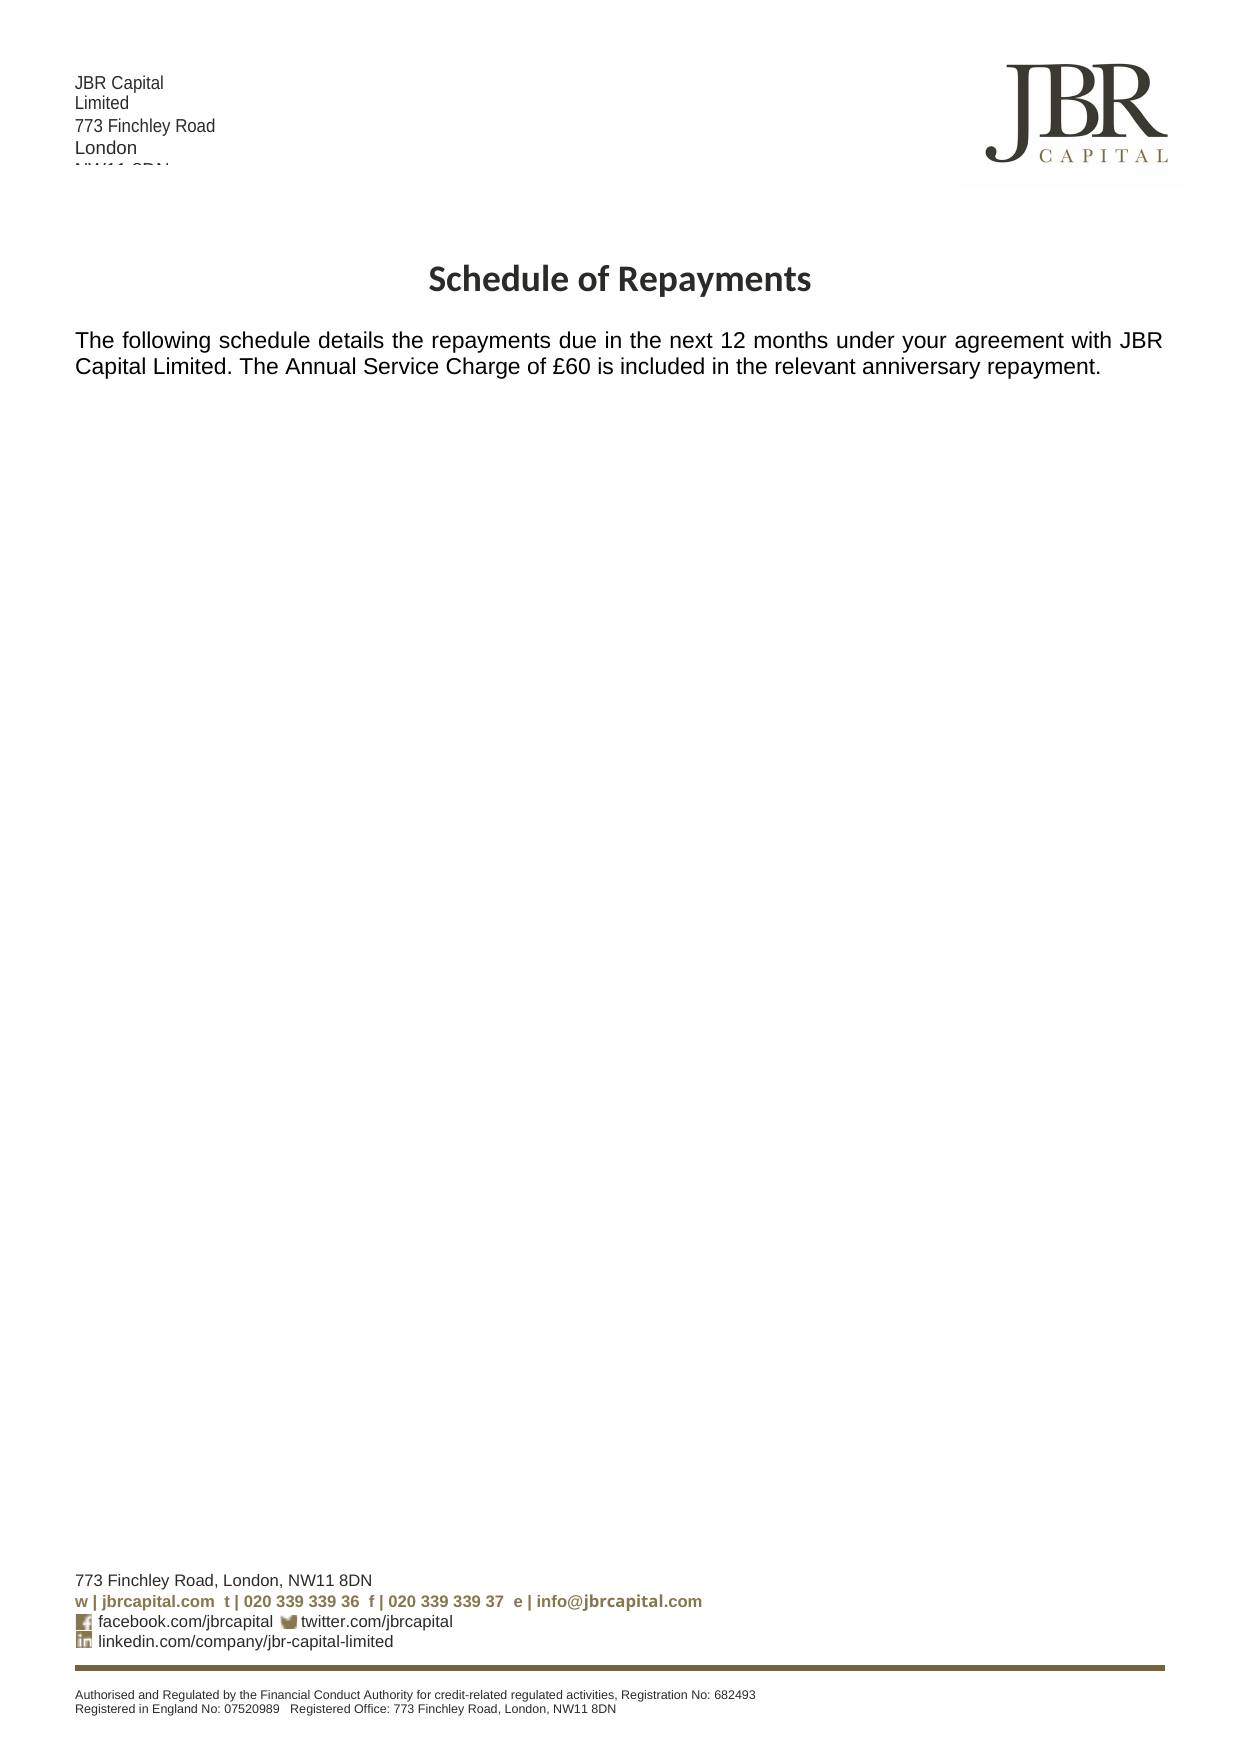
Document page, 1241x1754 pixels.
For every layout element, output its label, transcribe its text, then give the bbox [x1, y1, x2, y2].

text Schedule of Repayments [75, 255, 1165, 301]
picture [956, 41, 1190, 188]
text The following schedule details the repayments due in the next 12 months under your agreement with JBR Capital Limited. The Annual Service Charge of £60 is included in the relevant anniversary repayment. [75, 327, 1165, 380]
